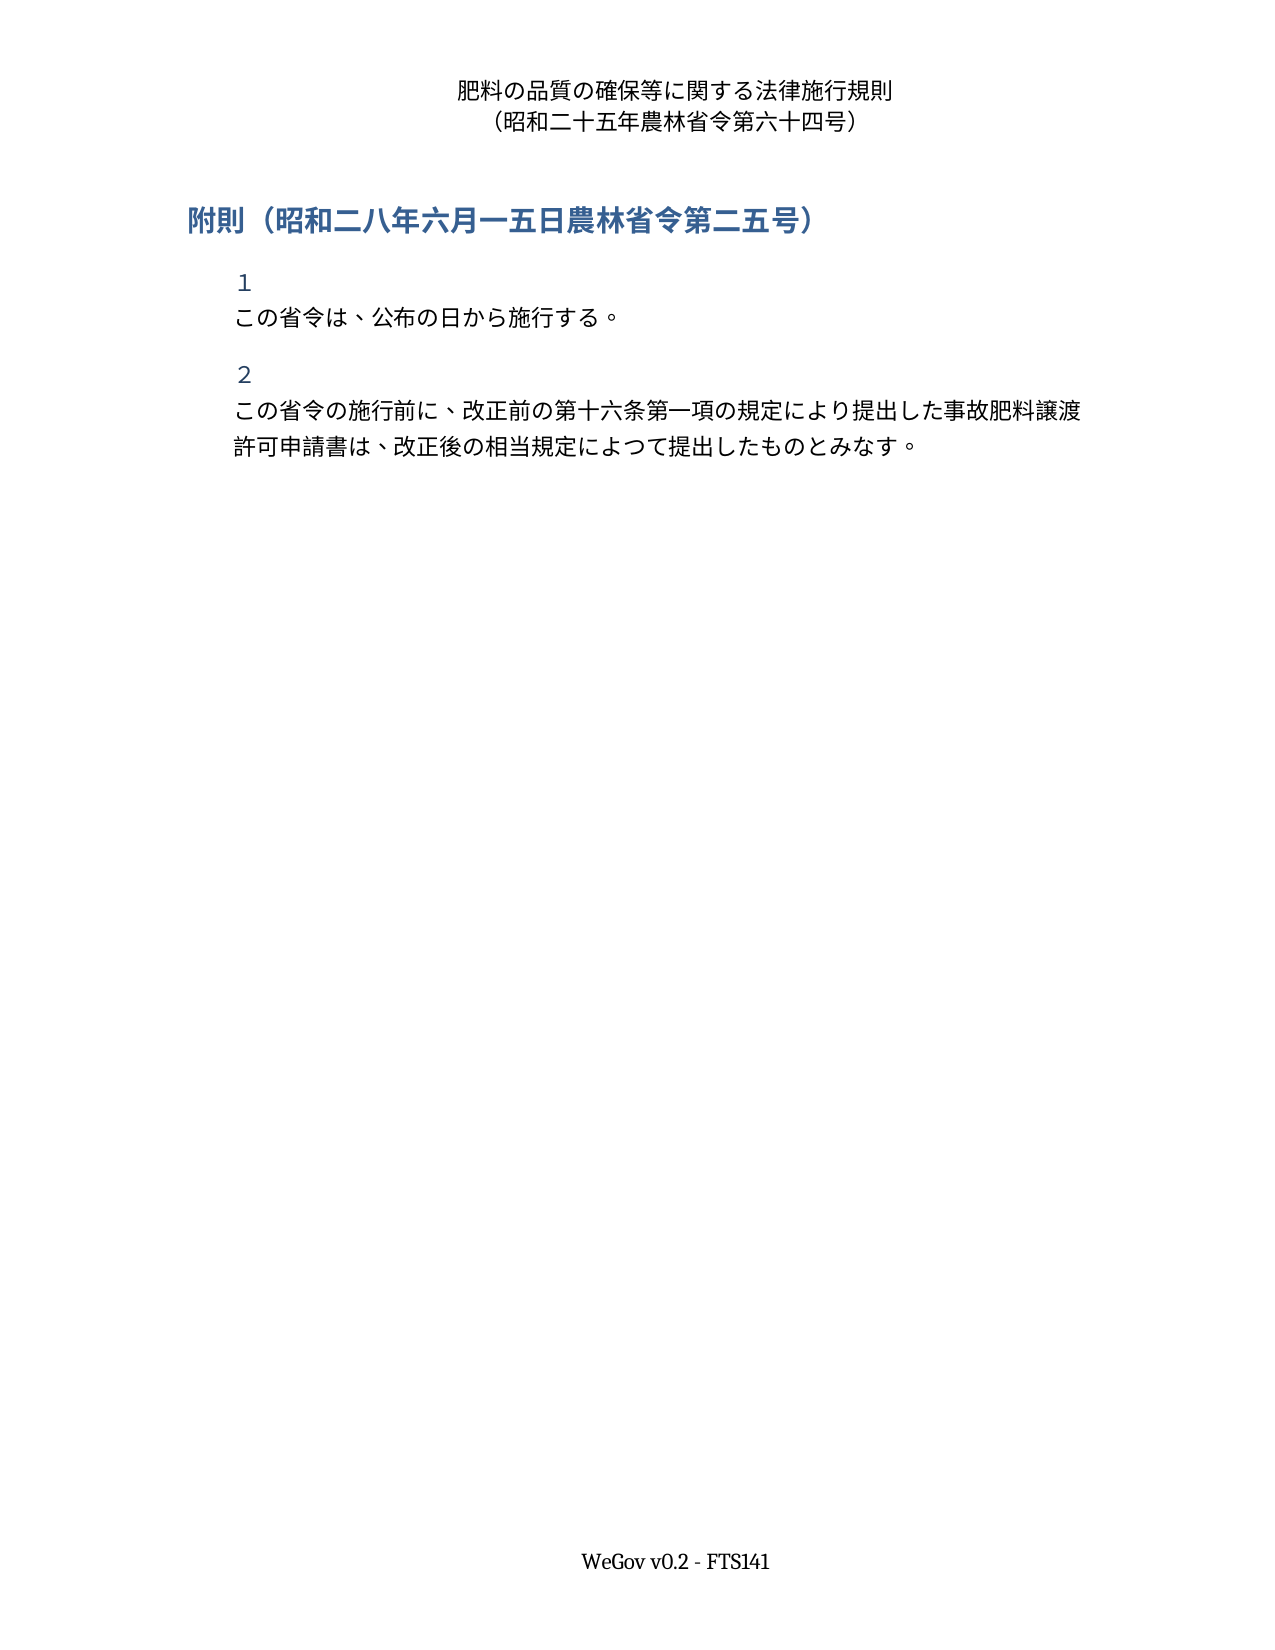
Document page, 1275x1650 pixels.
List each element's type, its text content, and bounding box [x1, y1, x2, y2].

subtitle １ [233, 266, 1087, 298]
subtitle 附則（昭和二八年六月一五日農林省令第二五号） [187, 200, 1087, 240]
subtitle ２ [233, 359, 1087, 390]
text この省令の施行前に、改正前の第十六条第一項の規定により提出した事故肥料譲渡許可申請書は、改正後の相当規定によつて提出したものとみなす。 [233, 395, 1087, 462]
text この省令は、公布の日から施行する。 [233, 302, 1087, 334]
